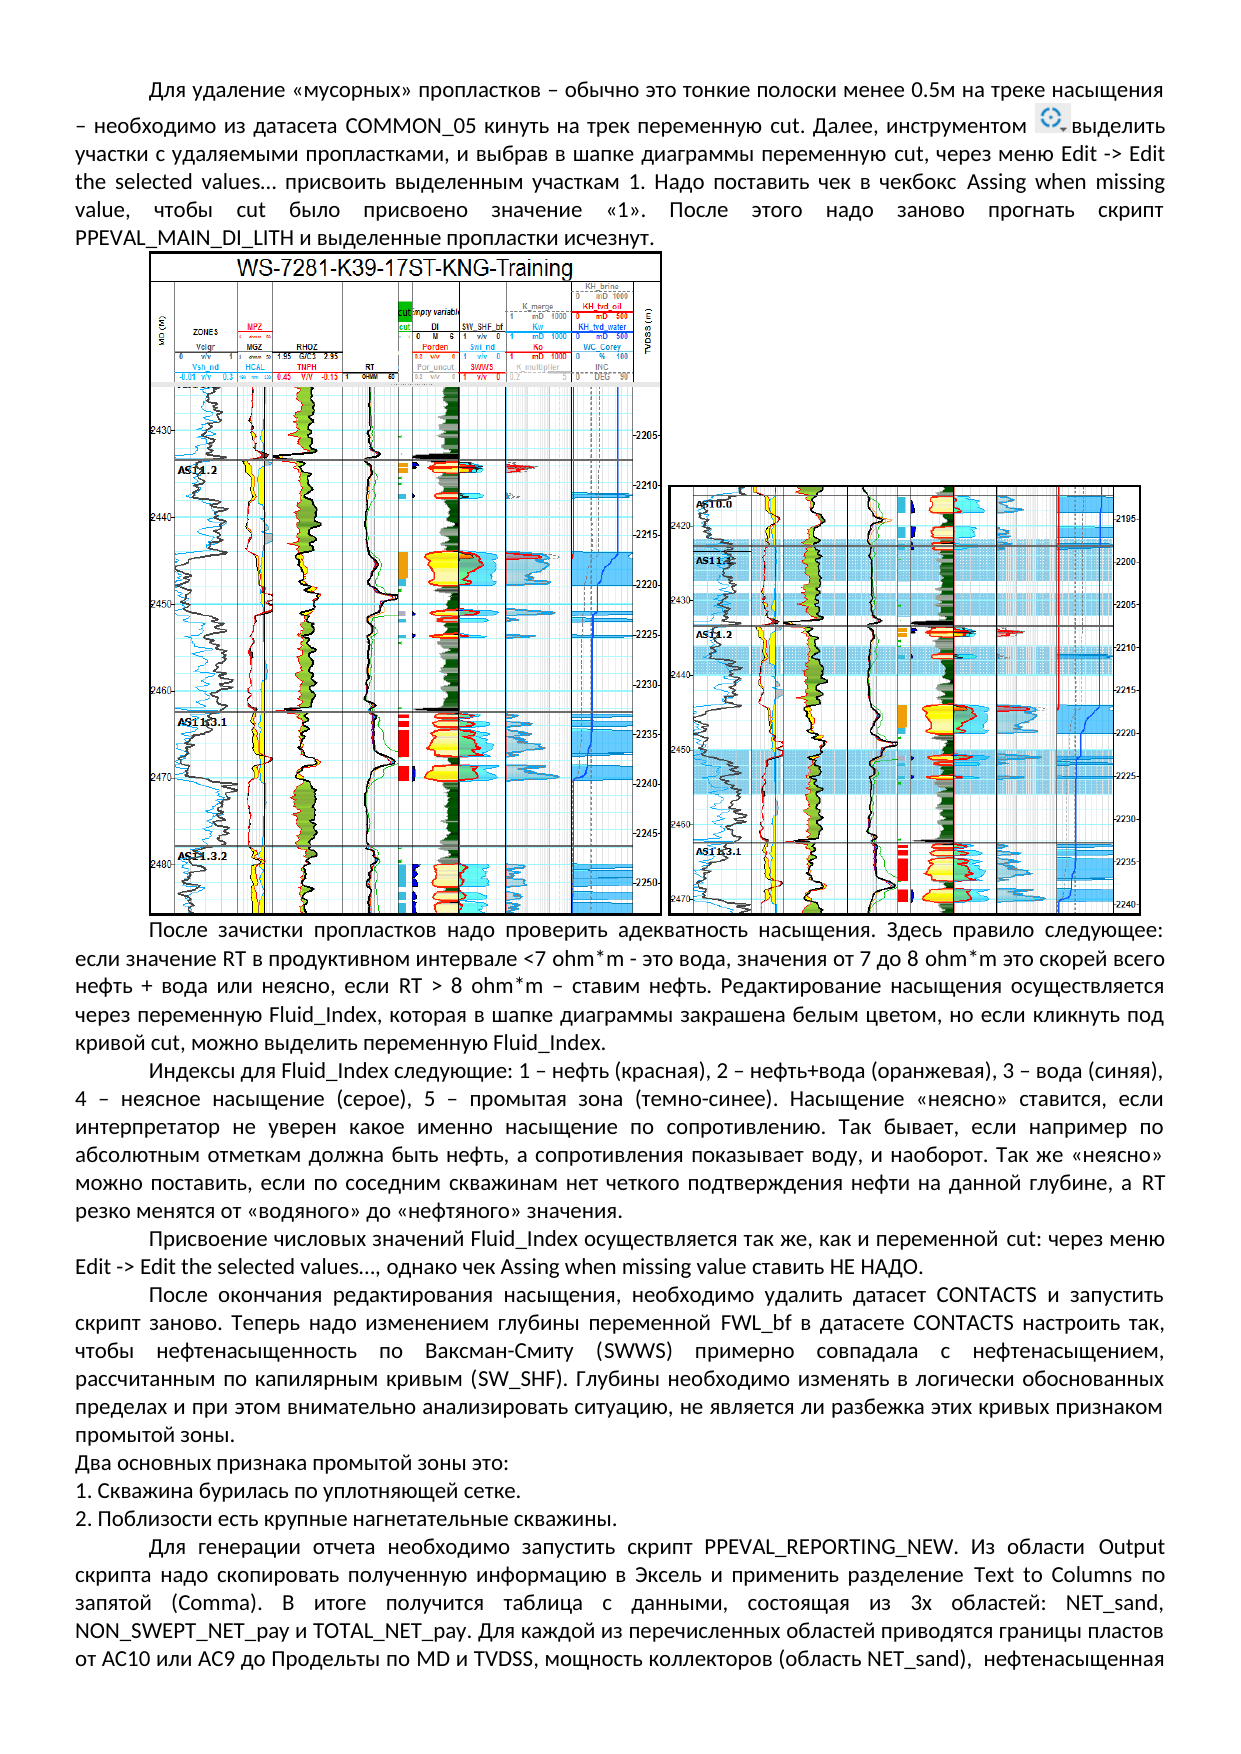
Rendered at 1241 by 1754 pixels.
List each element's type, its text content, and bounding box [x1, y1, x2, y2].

picture [1034, 103, 1072, 133]
text Присвоение числовых значений Fluid_Index осуществляется так же, как и переменной cut: через меню Edit -> Edit the selected values…, однако чек Assing when missing value ставить НЕ НАДО. [75, 1224, 1165, 1280]
text После окончания редактирования насыщения, необходимо удалить датасет CONTACTS и запустить скрипт заново. Теперь надо изменением глубины переменной FWL_bf в датасете CONTACTS настроить так, чтобы нефтенасыщенность по Ваксман-Смиту (SWWS) примерно совпадала с нефтенасыщением, рассчитанным по капилярным кривым (SW_SHF). Глубины необходимо изменять в логически обоснованных пределах и при этом внимательно анализировать ситуацию, не является ли разбежка этих кривых признаком промытой зоны. [75, 1280, 1165, 1448]
text Для удаление «мусорных» пропластков – обычно это тонкие полоски менее 0.5м на треке насыщения – необходимо из датасета COMMON_05 кинуть на трек переменную cut. Далее, инструментом выделить участки с удаляемыми пропластками, и выбрав в шапке диаграммы переменную cut, через меню Edit -> Edit the selected values… присвоить выделенным участкам 1. Надо поставить чек в чекбокс Assing when missing value, чтобы cut было присвоено значение «1». После этого надо заново прогнать скрипт PPEVAL_MAIN_DI_LITH и выделенные пропластки исчезнут. [75, 75, 1165, 251]
picture [151, 253, 660, 913]
text Два основных признака промытой зоны это: [75, 1448, 1165, 1476]
text 2. Поблизости есть крупные нагнетательные скважины. [75, 1504, 1165, 1532]
text После зачистки пропластков надо проверить адекватность насыщения. Здесь правило следующее: если значение RT в продуктивном интервале <7 ohm*m - это вода, значения от 7 до 8 ohm*m это скорей всего нефть + вода или неясно, если RT > 8 ohm*m – ставим нефть. Редактирование насыщения осуществляется через переменную Fluid_Index, которая в шапке диаграммы закрашена белым цветом, но если кликнуть под кривой cut, можно выделить переменную Fluid_Index. [75, 916, 1165, 1056]
text Индексы для Fluid_Index следующие: 1 – нефть (красная), 2 – нефть+вода (оранжевая), 3 – вода (синяя), 4 – неясное насыщение (серое), 5 – промытая зона (темно-синее). Насыщение «неясно» ставится, если интерпретатор не уверен какое именно насыщение по сопротивлению. Так бывает, если например по абсолютным отметкам должна быть нефть, а сопротивления показывает воду, и наоборот. Так же «неясно» можно поставить, если по соседним скважинам нет четкого подтверждения нефти на данной глубине, а RT резко менятся от «водяного» до «нефтяного» значения. [75, 1056, 1165, 1224]
text 1. Скважина бурилась по уплотняющей сетке. [75, 1476, 1165, 1504]
picture [670, 487, 1139, 913]
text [75, 1532, 1165, 1672]
